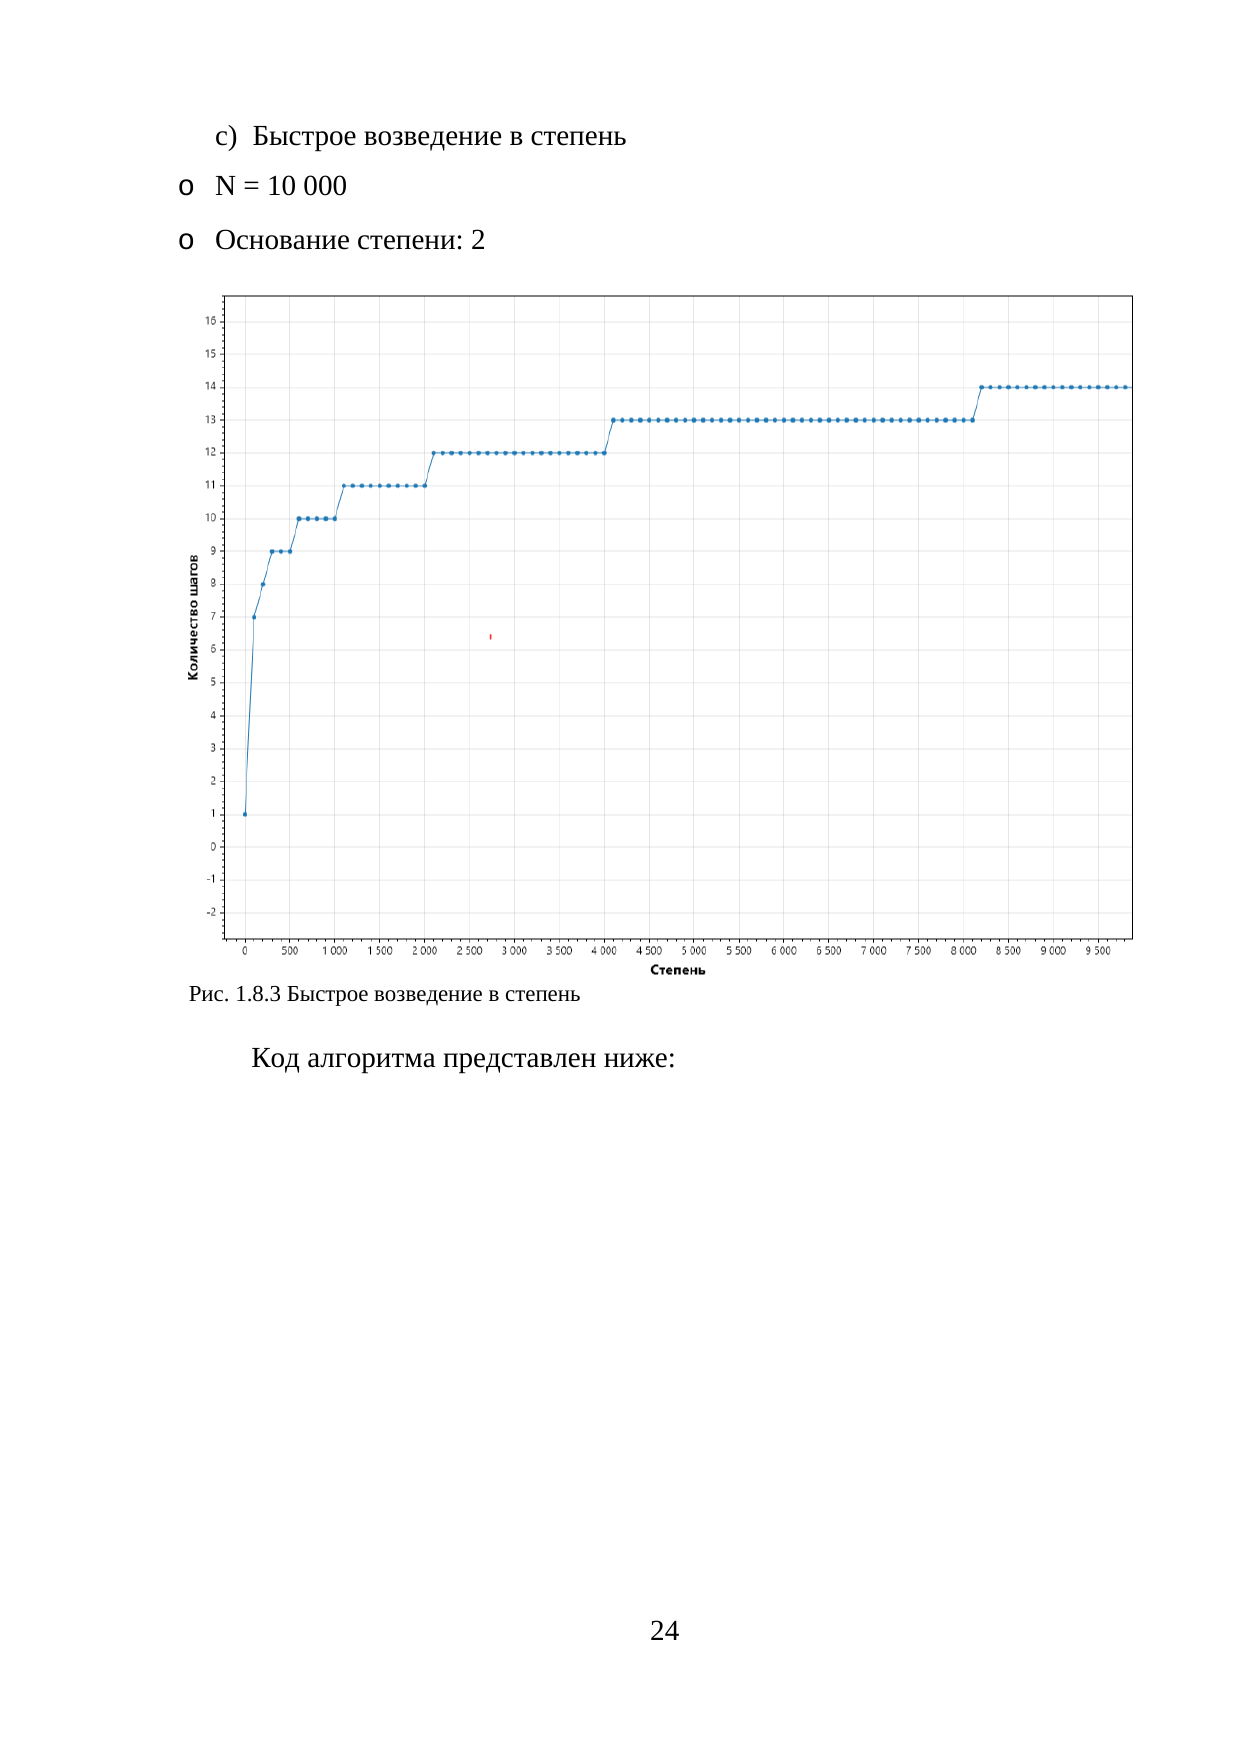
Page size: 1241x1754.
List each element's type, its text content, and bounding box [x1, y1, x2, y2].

list Основание степени: 2 [177, 222, 1152, 258]
list Быстрое возведение в степень [215, 118, 1152, 152]
table_header [177, 277, 1151, 980]
text Код алгоритма представлен ниже: [177, 1040, 1152, 1073]
list N = 10 000 [177, 168, 1152, 204]
table_cell Рис. 1.8.3 Быстрое возведение в степень [177, 980, 1151, 1040]
